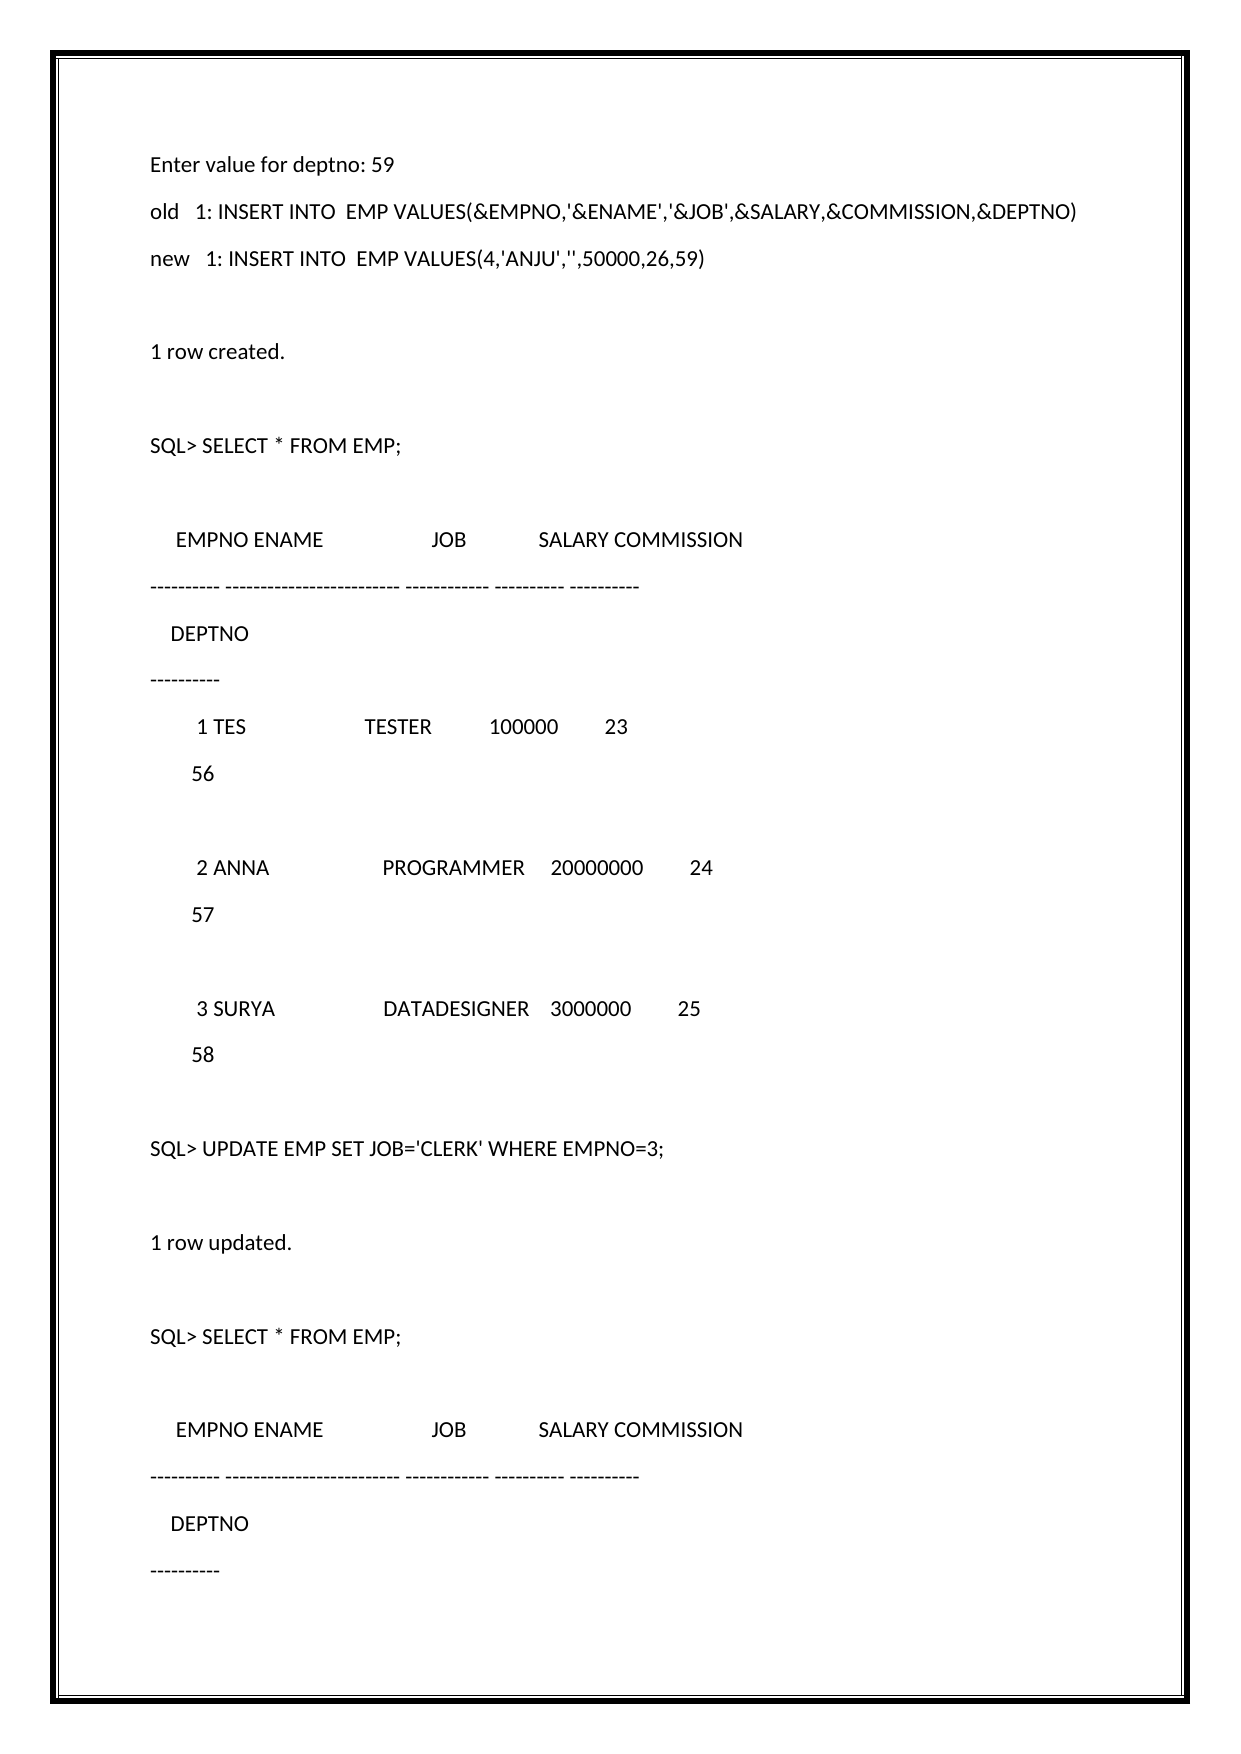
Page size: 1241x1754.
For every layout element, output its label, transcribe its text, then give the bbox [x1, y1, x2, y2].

text ---------- [150, 666, 1090, 694]
text EMPNO ENAME JOB SALARY COMMISSION [150, 1416, 1090, 1444]
text Enter value for deptno: 59 [150, 150, 1090, 178]
text SQL> UPDATE EMP SET JOB='CLERK' WHERE EMPNO=3; [150, 1134, 1090, 1162]
text 1 TES TESTER 100000 23 [150, 712, 1090, 741]
text 57 [150, 900, 1090, 928]
text 56 [150, 759, 1090, 787]
text 58 [150, 1041, 1090, 1069]
text EMPNO ENAME JOB SALARY COMMISSION [150, 525, 1090, 553]
text new 1: INSERT INTO EMP VALUES(4,'ANJU','',50000,26,59) [150, 244, 1090, 272]
text 1 row updated. [150, 1228, 1090, 1256]
text 2 ANNA PROGRAMMER 20000000 24 [150, 853, 1090, 881]
text DEPTNO [150, 1509, 1090, 1537]
text old 1: INSERT INTO EMP VALUES(&EMPNO,'&ENAME','&JOB',&SALARY,&COMMISSION,&DEPTNO) [150, 197, 1090, 225]
text ---------- ------------------------- ------------ ---------- ---------- [150, 1462, 1090, 1491]
text ---------- ------------------------- ------------ ---------- ---------- [150, 572, 1090, 600]
text SQL> SELECT * FROM EMP; [150, 1322, 1090, 1350]
text DEPTNO [150, 619, 1090, 647]
text 3 SURYA DATADESIGNER 3000000 25 [150, 994, 1090, 1022]
text SQL> SELECT * FROM EMP; [150, 431, 1090, 459]
text 1 row created. [150, 337, 1090, 366]
text ---------- [150, 1556, 1090, 1584]
